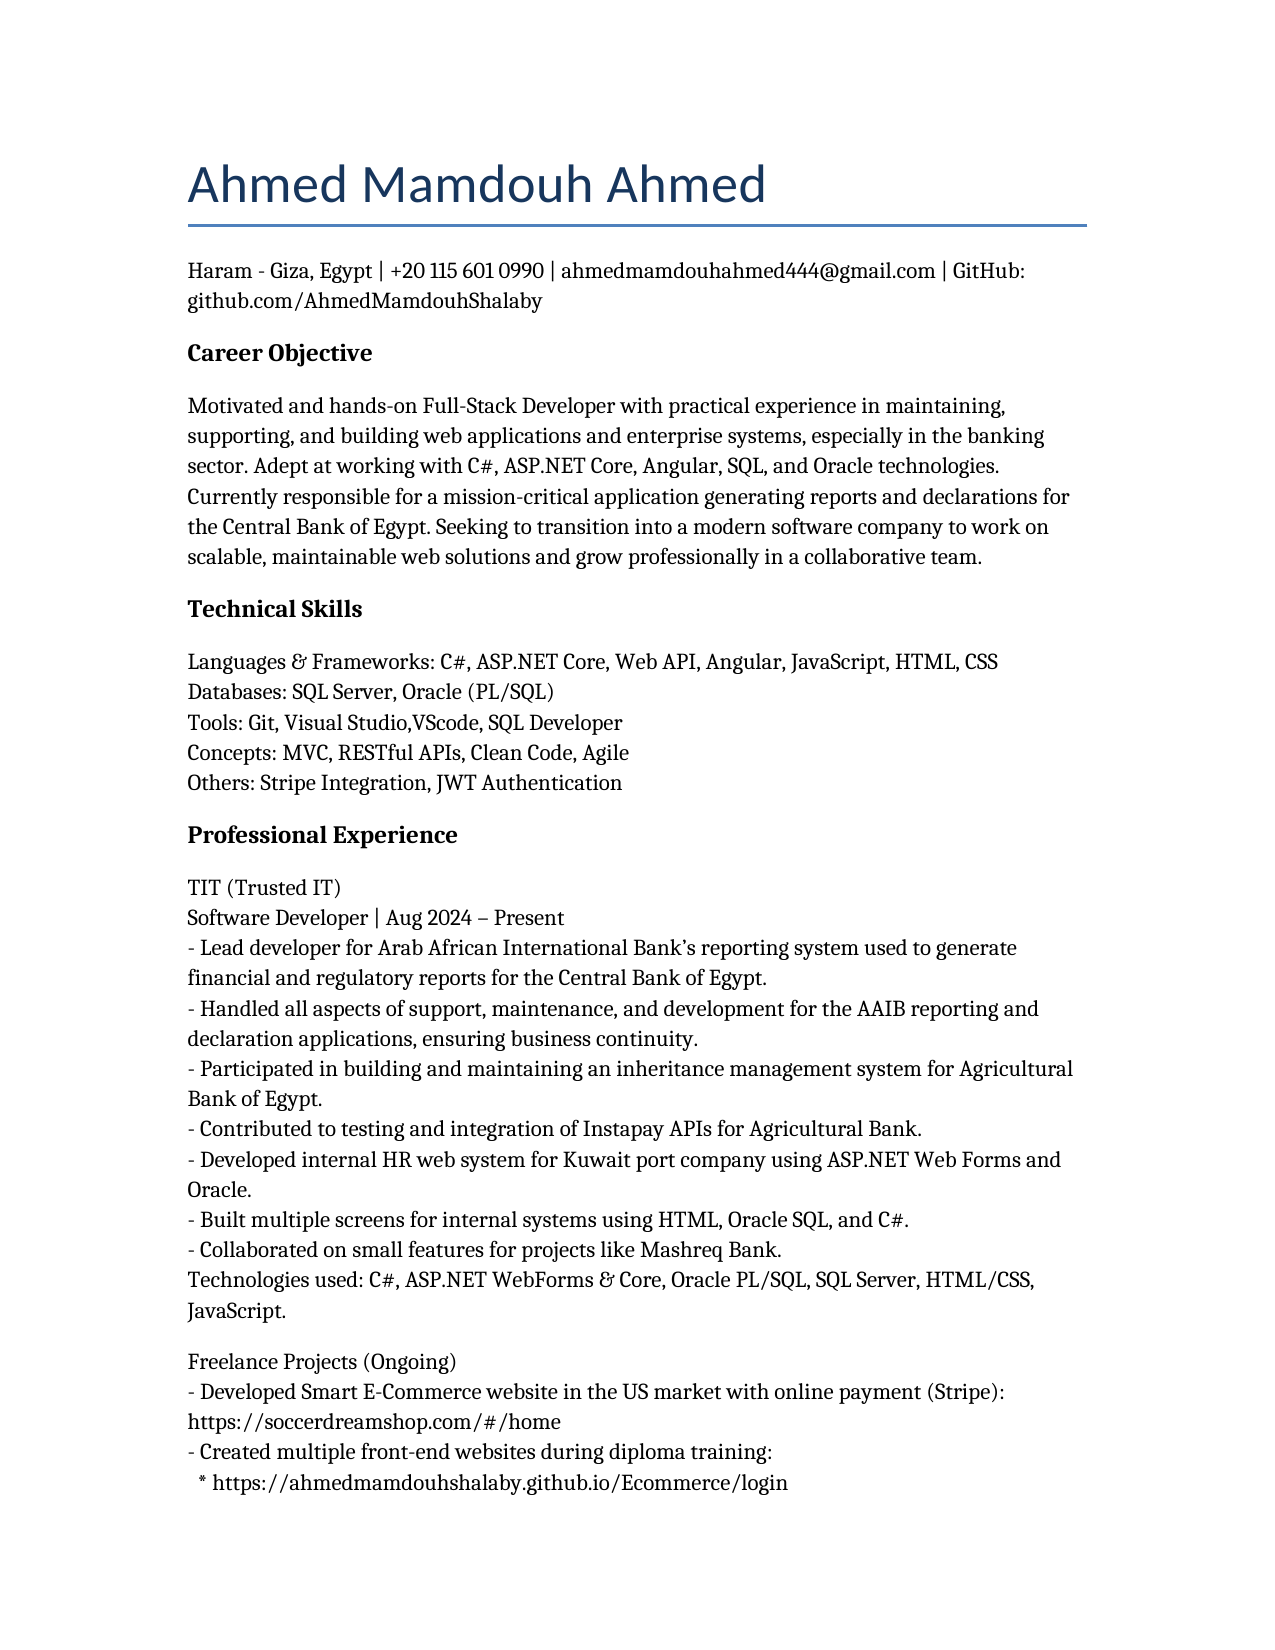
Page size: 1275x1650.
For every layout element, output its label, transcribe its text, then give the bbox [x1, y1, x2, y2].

text Haram - Giza, Egypt | +20 115 601 0990 | ahmedmamdouhahmed444@gmail.com | GitHub: github.com/AhmedMamdouhShalaby [187, 258, 1087, 314]
title Ahmed Mamdouh Ahmed [187, 150, 1087, 227]
text Languages & Frameworks: C#, ASP.NET Core, Web API, Angular, JavaScript, HTML, CSS Databases: SQL Server, Oracle (PL/SQL) Tools: Git, Visual Studio,VScode, SQL Developer Concepts: MVC, RESTful APIs, Clean Code, Agile Others: Stripe Integration, JWT Authentication [187, 649, 1087, 796]
text Motivated and hands-on Full-Stack Developer with practical experience in maintaining, supporting, and building web applications and enterprise systems, especially in the banking sector. Adept at working with C#, ASP.NET Core, Angular, SQL, and Oracle technologies. Currently responsible for a mission-critical application generating reports and declarations for the Central Bank of Egypt. Seeking to transition into a modern software company to work on scalable, maintainable web solutions and grow professionally in a collaborative team. [187, 393, 1087, 570]
text TIT (Trusted IT) Software Developer | Aug 2024 – Present - Lead developer for Arab African International Bank’s reporting system used to generate financial and regulatory reports for the Central Bank of Egypt. - Handled all aspects of support, maintenance, and development for the AAIB reporting and declaration applications, ensuring business continuity. - Participated in building and maintaining an inheritance management system for Agricultural Bank of Egypt. - Contributed to testing and integration of Instapay APIs for Agricultural Bank. - Developed internal HR web system for Kuwait port company using ASP.NET Web Forms and Oracle. - Built multiple screens for internal systems using HTML, Oracle SQL, and C#. - Collaborated on small features for projects like Mashreq Bank. Technologies used: C#, ASP.NET WebForms & Core, Oracle PL/SQL, SQL Server, HTML/CSS, JavaScript. [187, 874, 1087, 1324]
text Professional Experience [187, 821, 1087, 849]
text Career Objective [187, 339, 1087, 368]
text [187, 1348, 1087, 1496]
text Technical Skills [187, 595, 1087, 624]
